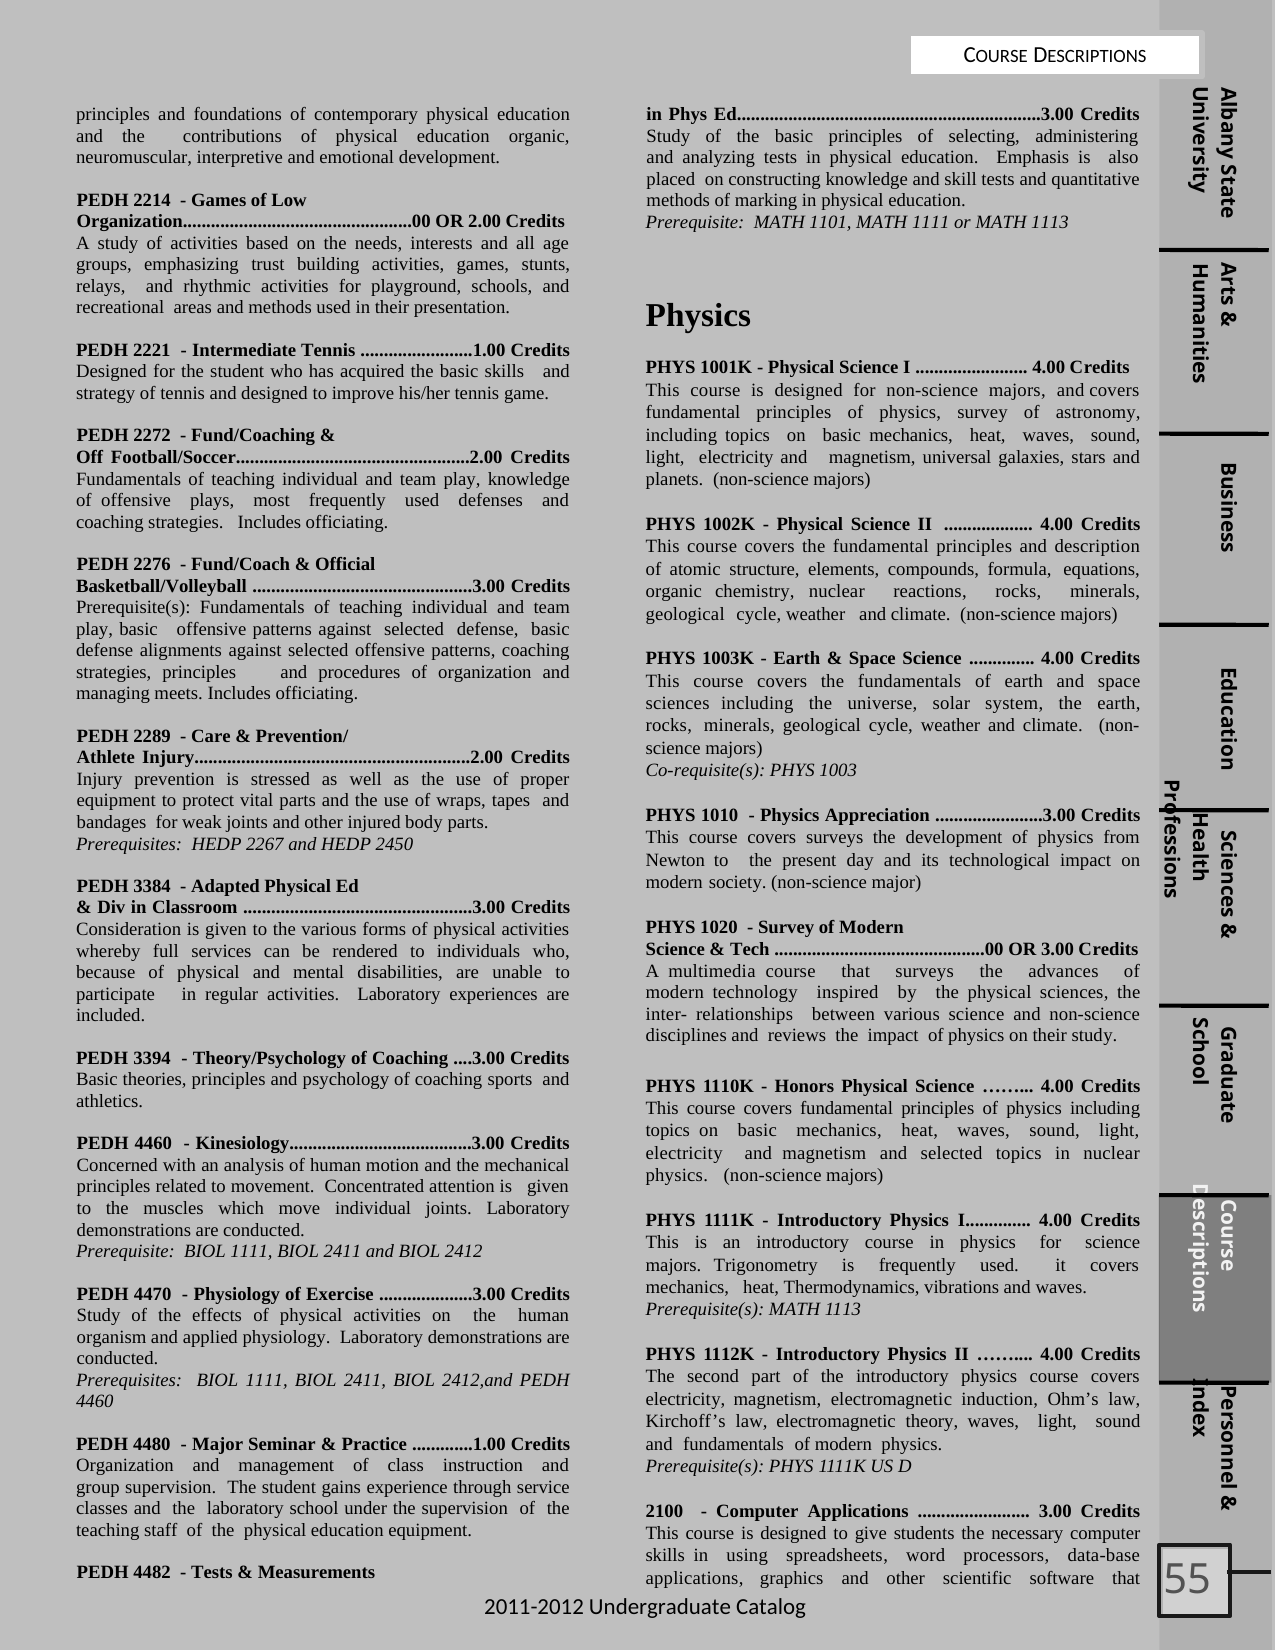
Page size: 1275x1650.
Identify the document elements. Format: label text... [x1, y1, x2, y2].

text Science & Tech .............................................00 OR 3.00 Credits [645, 938, 1140, 959]
text Prerequisite(s): PHYS 1111K US D [645, 1455, 1140, 1476]
text Basketball/Volleyball ...............................................3.00 Credits Prerequisite(s): Fundamentals of teaching individual and team play, basic offensive patterns against selected defense, basic defense alignments against selected offensive patterns, coaching strategies, principles and procedures of organization and managing meets. Includes officiating. [76, 574, 570, 704]
text Prerequisite: BIOL 1111, BIOL 2411 and BIOL 2412 [76, 1240, 570, 1262]
text Organization.................................................00 OR 2.00 Credits [76, 210, 570, 232]
text Prerequisites: HEDP 2267 and HEDP 2450 [76, 832, 570, 854]
text PEDH 4482 - Tests & Measurements [76, 1561, 570, 1583]
text PEDH 3394 - Theory/Psychology of Coaching ....3.00 Credits Basic theories, principles and psychology of coaching sports and athletics. [76, 1047, 570, 1111]
text PEDH 2289 - Care & Prevention/ [76, 725, 570, 746]
text PEDH 4470 - Physiology of Exercise ....................3.00 Credits Study of the effects of physical activities on the human organism and applied physiology. Laboratory demonstrations are conducted. [76, 1282, 570, 1369]
text A study of activities based on the needs, interests and all age groups, emphasizing trust building activities, games, stunts, relays, and rhythmic activities for playground, schools, and recreational areas and methods used in their presentation. [76, 232, 570, 318]
text PHYS 1003K - Earth & Space Science .............. 4.00 Credits This course covers the fundamentals of earth and space sciences including the universe, solar system, the earth, rocks, minerals, geological cycle, weather and climate. (non-science majors) [645, 647, 1140, 758]
text & Div in Classroom .................................................3.00 Credits Consideration is given to the various forms of physical activities whereby full services can be rendered to individuals who, because of physical and mental disabilities, are unable to participate in regular activities. Laboratory experiences are included. [76, 896, 570, 1026]
text PHYS 1111K - Introductory Physics I.............. 4.00 Credits This is an introductory course in physics for science majors. Trigonometry is frequently used. it covers mechanics, heat, Thermodynamics, vibrations and waves. [645, 1209, 1140, 1297]
text PHYS 1110K - Honors Physical Science ……... 4.00 Credits This course covers fundamental principles of physics including topics on basic mechanics, heat, waves, sound, light, electricity and magnetism and selected topics in nuclear physics. (non-science majors) [645, 1074, 1140, 1186]
text PEDH 2214 - Games of Low [76, 188, 570, 210]
text PEDH 4480 - Major Seminar & Practice .............1.00 Credits Organization and management of class instruction and group supervision. The student gains experience through service classes and the laboratory school under the supervision of the teaching staff of the physical education equipment. [76, 1433, 570, 1540]
text A multimedia course that surveys the advances of modern technology inspired by the physical sciences, the inter- relationships between various science and non-science disciplines and reviews the impact of physics on their study. [645, 959, 1140, 1046]
text This course is designed for non-science majors, and covers fundamental principles of physics, survey of astronomy, including topics on basic mechanics, heat, waves, sound, light, electricity and magnetism, universal galaxies, stars and planets. (non-science majors) [645, 379, 1140, 490]
text Athlete Injury...........................................................2.00 Credits Injury prevention is stressed as well as the use of proper equipment to protect vital parts and the use of wraps, tapes and bandages for weak joints and other injured body parts. [76, 746, 570, 832]
text Prerequisites: BIOL 1111, BIOL 2411, BIOL 2412,and PEDH 4460 [76, 1369, 570, 1412]
text Prerequisite: MATH 1101, MATH 1111 or MATH 1113 [645, 211, 1140, 232]
text PEDH 2276 - Fund/Coach & Official [76, 553, 570, 574]
text PEDH 3384 - Adapted Physical Ed [76, 875, 570, 896]
subtitle Physics [645, 296, 1158, 334]
text PHYS 1112K - Introductory Physics II …….... 4.00 Credits The second part of the introductory physics course covers electricity, magnetism, electromagnetic induction, Ohm’s law, Kirchoff’s law, electromagnetic theory, waves, light, sound and fundamentals of modern physics. [645, 1343, 1140, 1454]
text PEDH 2272 - Fund/Coaching & [76, 424, 570, 446]
text Off Football/Soccer..................................................2.00 Credits Fundamentals of teaching individual and team play, knowledge of offensive plays, most frequently used defenses and coaching strategies. Includes officiating. [76, 446, 570, 532]
text Co-requisite(s): PHYS 1003 [645, 759, 1140, 781]
text PHYS 1010 - Physics Appreciation .......................3.00 Credits This course covers surveys the development of physics from Newton to the present day and its technological impact on modern society. (non-science major) [645, 804, 1140, 892]
text PEDH 4460 - Kinesiology.......................................3.00 Credits Concerned with an analysis of human motion and the mechanical principles related to movement. Concentrated attention is given to the muscles which move individual joints. Laboratory demonstrations are conducted. [76, 1132, 570, 1240]
text PHYS 1002K - Physical Science II ................... 4.00 Credits This course covers the fundamental principles and description of atomic structure, elements, compounds, formula, equations, organic chemistry, nuclear reactions, rocks, minerals, geological cycle, weather and climate. (non-science majors) [645, 513, 1140, 624]
text PHYS 1020 - Survey of Modern [645, 916, 1140, 937]
text Prerequisite(s): MATH 1113 [645, 1298, 1140, 1320]
text PHYS 1001K - Physical Science I ........................ 4.00 Credits [645, 356, 1140, 378]
text PEDH 2221 - Intermediate Tennis ........................1.00 Credits Designed for the student who has acquired the basic skills and strategy of tennis and designed to improve his/her tennis game. [76, 339, 570, 403]
text in Phys Ed.................................................................3.00 Credits Study of the basic principles of selecting, administering and analyzing tests in physical education. Emphasis is also placed on constructing knowledge and skill tests and quantitative methods of marking in physical education. [646, 103, 1140, 211]
